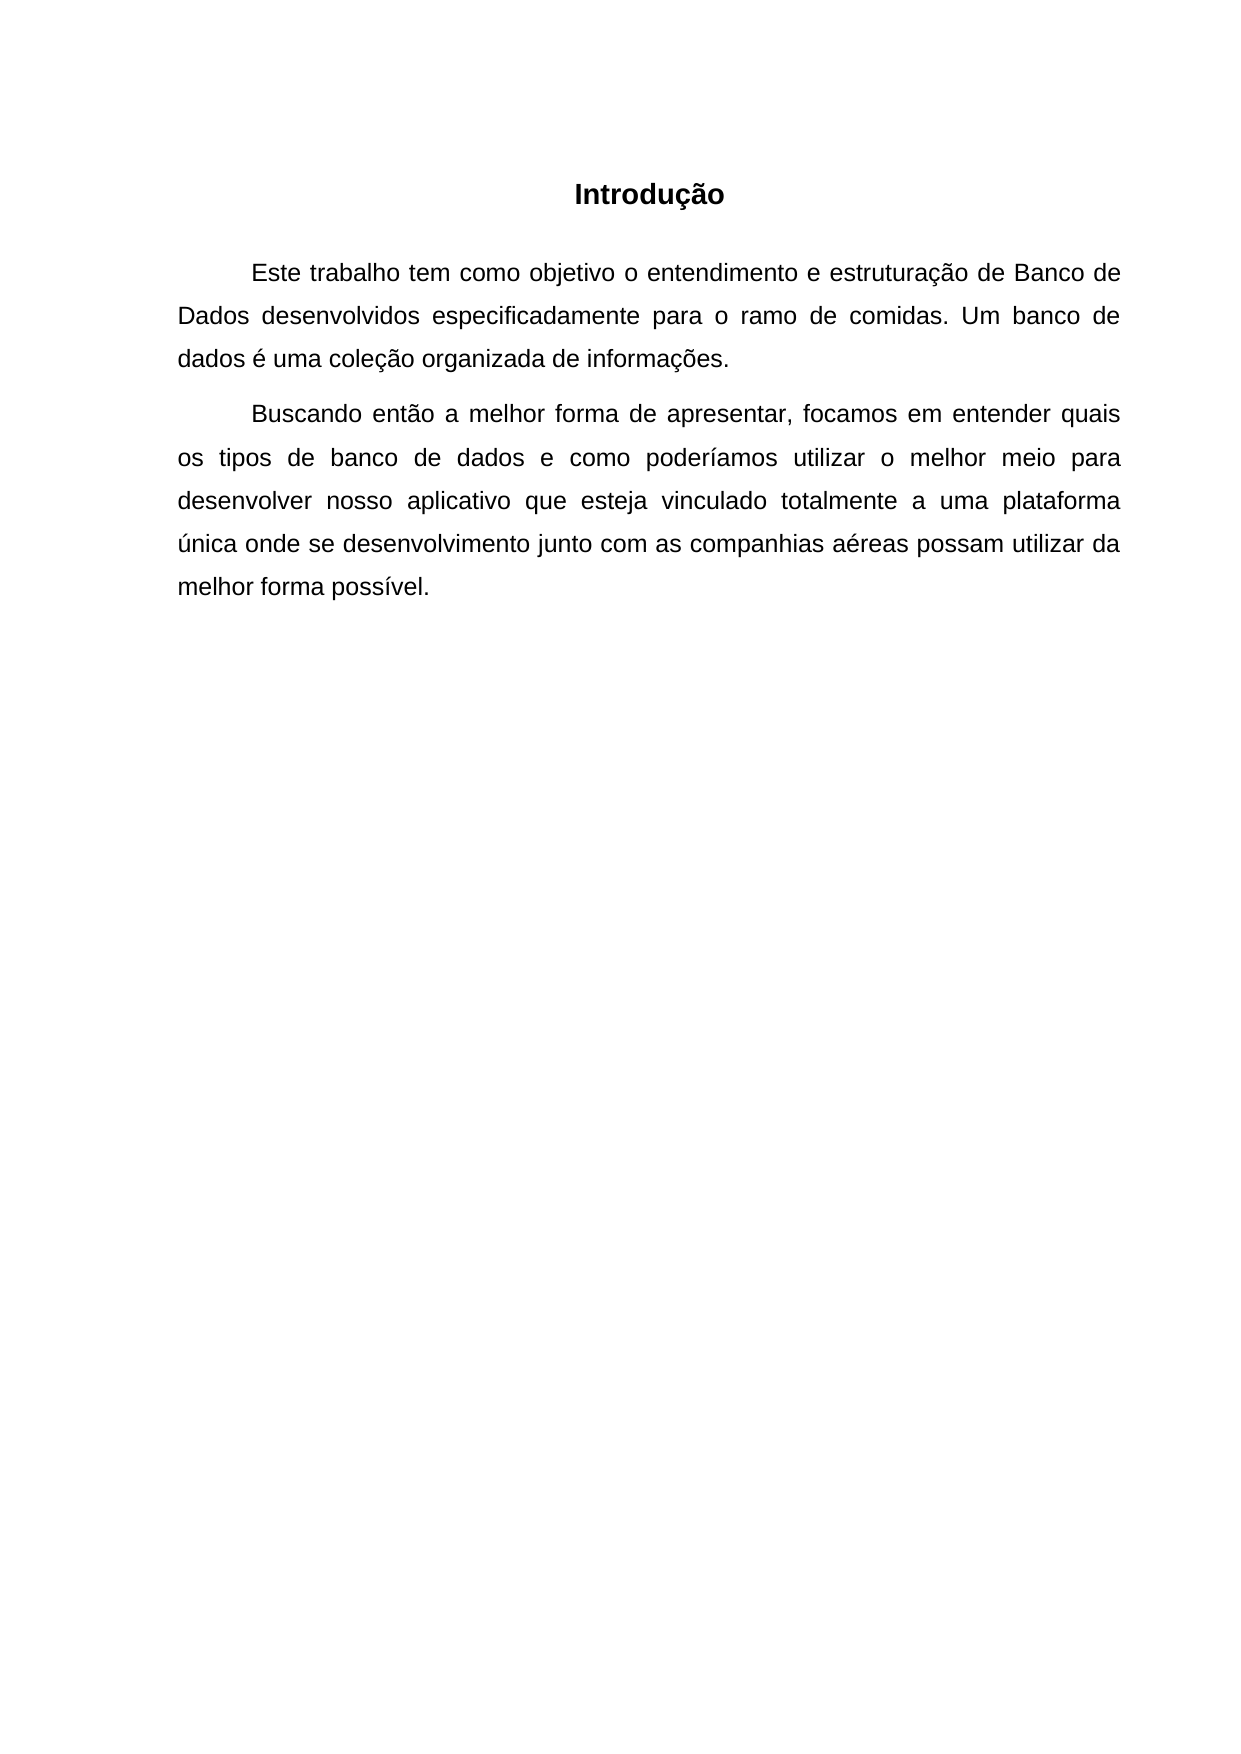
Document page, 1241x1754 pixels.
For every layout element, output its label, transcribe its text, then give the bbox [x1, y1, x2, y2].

text Introdução [177, 177, 1122, 211]
text Buscando então a melhor forma de apresentar, focamos em entender quais os tipos de banco de dados e como poderíamos utilizar o melhor meio para desenvolver nosso aplicativo que esteja vinculado totalmente a uma plataforma única onde se desenvolvimento junto com as companhias aéreas possam utilizar da melhor forma possível. [177, 399, 1122, 601]
text Este trabalho tem como objetivo o entendimento e estruturação de Banco de Dados desenvolvidos especificadamente para o ramo de comidas. Um banco de dados é uma coleção organizada de informações. [177, 257, 1122, 372]
